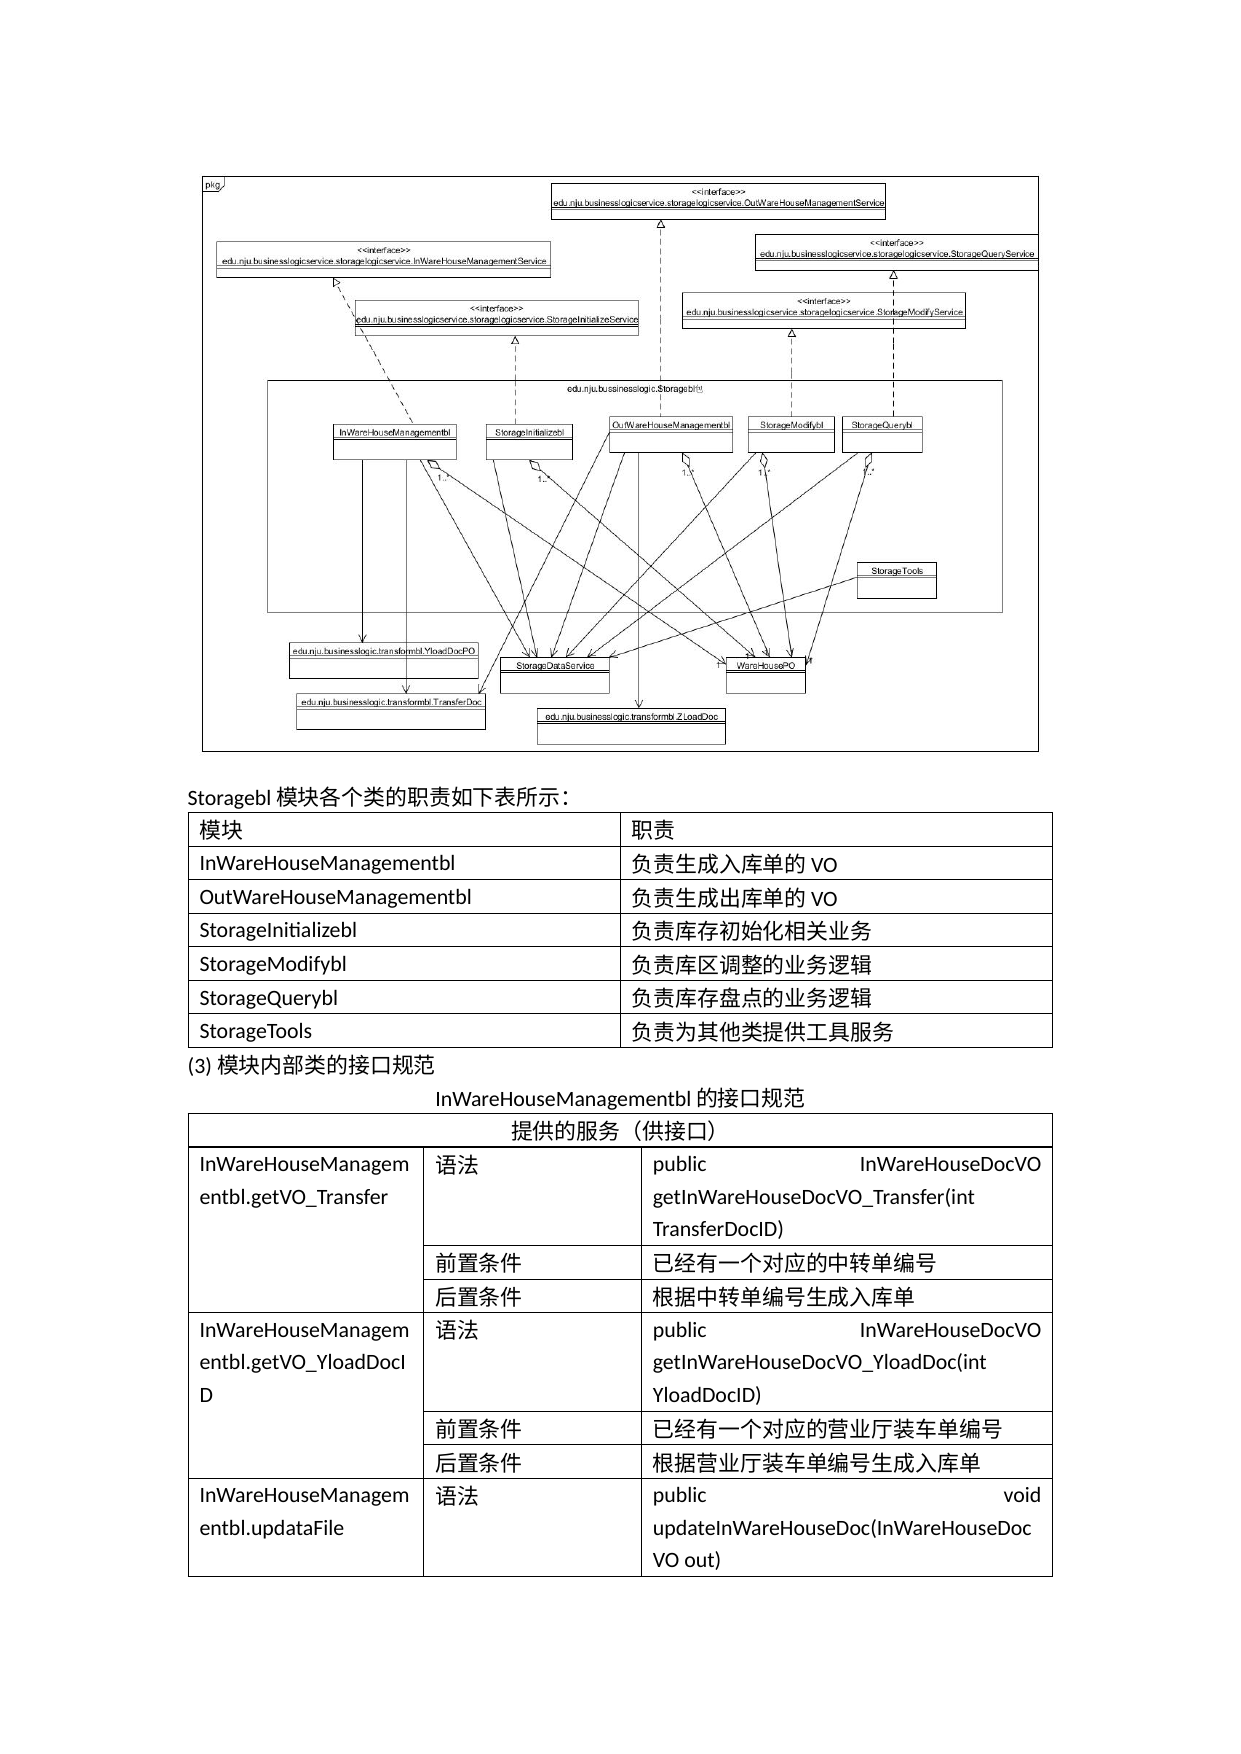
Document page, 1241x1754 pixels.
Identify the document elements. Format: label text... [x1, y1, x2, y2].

table_cell InWareHouseManagementbl.getVO_Transfer [189, 1148, 423, 1312]
text InWareHouseManagementbl的接口规范 [187, 1080, 1053, 1113]
table_cell InWareHouseManagementbl [189, 847, 620, 879]
table_header 职责 [621, 813, 1052, 846]
table_cell 根据营业厅装车单编号生成入库单 [642, 1445, 1052, 1478]
table_cell InWareHouseManagementbl.getVO_YloadDocID [189, 1313, 423, 1478]
table_cell 语法 [424, 1313, 641, 1411]
table_cell InWareHouseManagementbl.updataFile [189, 1479, 423, 1576]
table_cell 负责库存盘点的业务逻辑 [621, 981, 1052, 1013]
table_cell 已经有一个对应的营业厅装车单编号 [642, 1412, 1052, 1444]
table_cell 前置条件 [424, 1246, 641, 1278]
table_header 模块 [189, 813, 620, 846]
table_cell 后置条件 [424, 1445, 641, 1478]
picture [187, 162, 1053, 766]
text (3) 模块内部类的接口规范 [187, 1048, 1053, 1080]
table_cell StorageQuerybl [189, 981, 620, 1013]
table_cell public InWareHouseDocVO getInWareHouseDocVO_Transfer(int TransferDocID) [642, 1148, 1052, 1245]
table_cell public void updateInWareHouseDoc(InWareHouseDocVO out) [642, 1479, 1052, 1576]
table_header 提供的服务（供接口） [189, 1114, 1052, 1146]
table_cell 后置条件 [424, 1280, 641, 1312]
table_cell StorageModifybl [189, 947, 620, 980]
table_cell public InWareHouseDocVO getInWareHouseDocVO_YloadDoc(int YloadDocID) [642, 1313, 1052, 1411]
table_cell 负责库区调整的业务逻辑 [621, 947, 1052, 980]
table_cell 负责为其他类提供工具服务 [621, 1014, 1052, 1047]
table_cell StorageTools [189, 1014, 620, 1047]
table_cell 语法 [424, 1479, 641, 1576]
table_cell StorageInitializebl [189, 914, 620, 946]
table_cell 根据中转单编号生成入库单 [642, 1280, 1052, 1312]
table_cell OutWareHouseManagementbl [189, 880, 620, 913]
table_cell 语法 [424, 1148, 641, 1245]
text Storagebl模块各个类的职责如下表所示： [187, 779, 1053, 812]
table_cell 负责库存初始化相关业务 [621, 914, 1052, 946]
table_cell 前置条件 [424, 1412, 641, 1444]
table_cell 负责生成入库单的VO [621, 847, 1052, 879]
table_cell 已经有一个对应的中转单编号 [642, 1246, 1052, 1278]
table_cell 负责生成出库单的VO [621, 880, 1052, 913]
